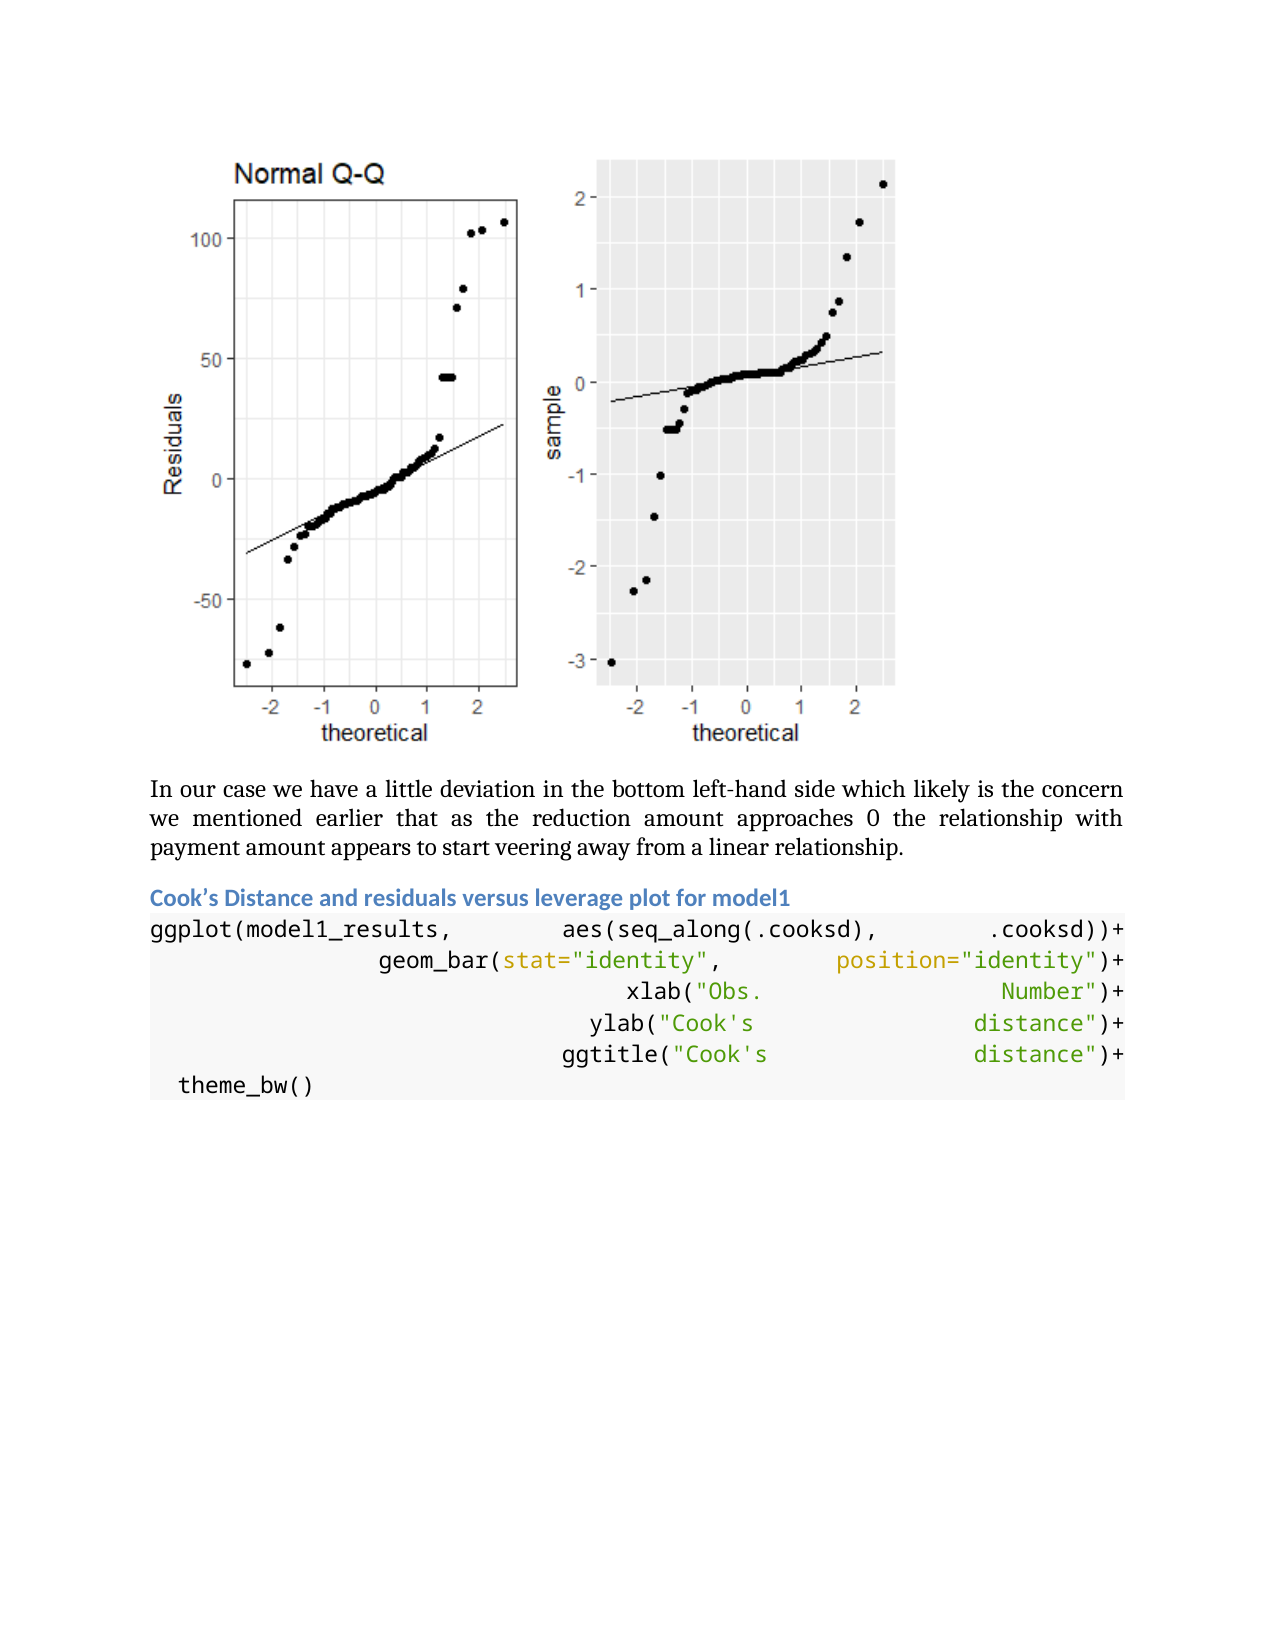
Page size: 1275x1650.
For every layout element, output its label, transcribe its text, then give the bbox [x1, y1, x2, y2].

text In our case we have a little deviation in the bottom left-hand side which likely is the concern we mentioned earlier that as the reduction amount approaches 0 the relationship with payment amount appears to start veering away from a linear relationship. [150, 775, 1125, 861]
subtitle Cook’s Distance and residuals versus leverage plot for model1 [150, 882, 1125, 913]
text ggplot(model1_results, aes(seq_along(.cooksd), .cooksd))+ geom_bar(stat="identity", position="identity")+ xlab("Obs. Number")+ ylab("Cook's distance")+ ggtitle("Cook's distance")+ theme_bw() [315, 944, 1125, 1100]
picture [150, 150, 908, 757]
